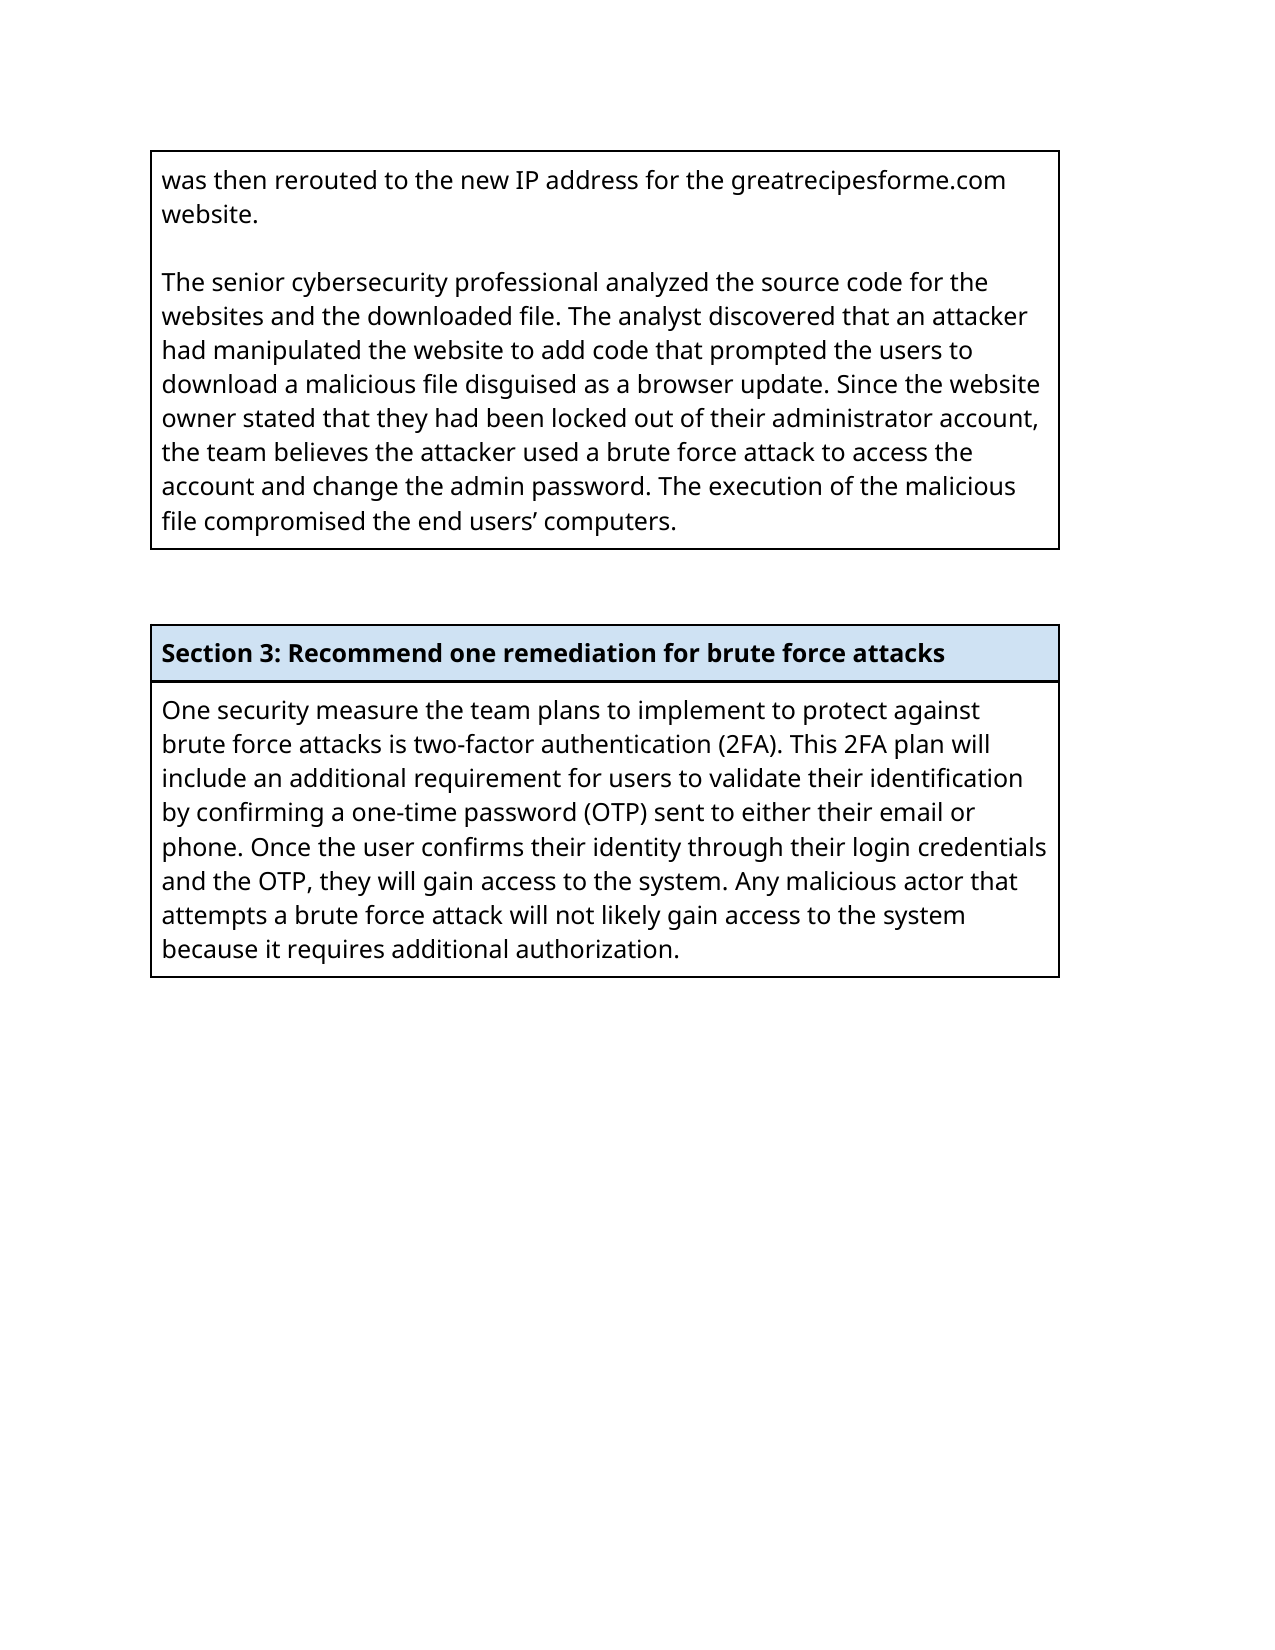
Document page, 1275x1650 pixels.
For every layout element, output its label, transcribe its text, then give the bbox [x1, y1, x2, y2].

table_cell One security measure the team plans to implement to protect against brute force attacks is two-factor authentication (2FA). This 2FA plan will include an additional requirement for users to validate their identification by confirming a one-time password (OTP) sent to either their email or phone. Once the user confirms their identity through their login credentials and the OTP, they will gain access to the system. Any malicious actor that attempts a brute force attack will not likely gain access to the system because it requires additional authorization. [152, 683, 1058, 976]
table_header Section 3: Recommend one remediation for brute force attacks [152, 626, 1058, 680]
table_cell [152, 152, 1058, 548]
